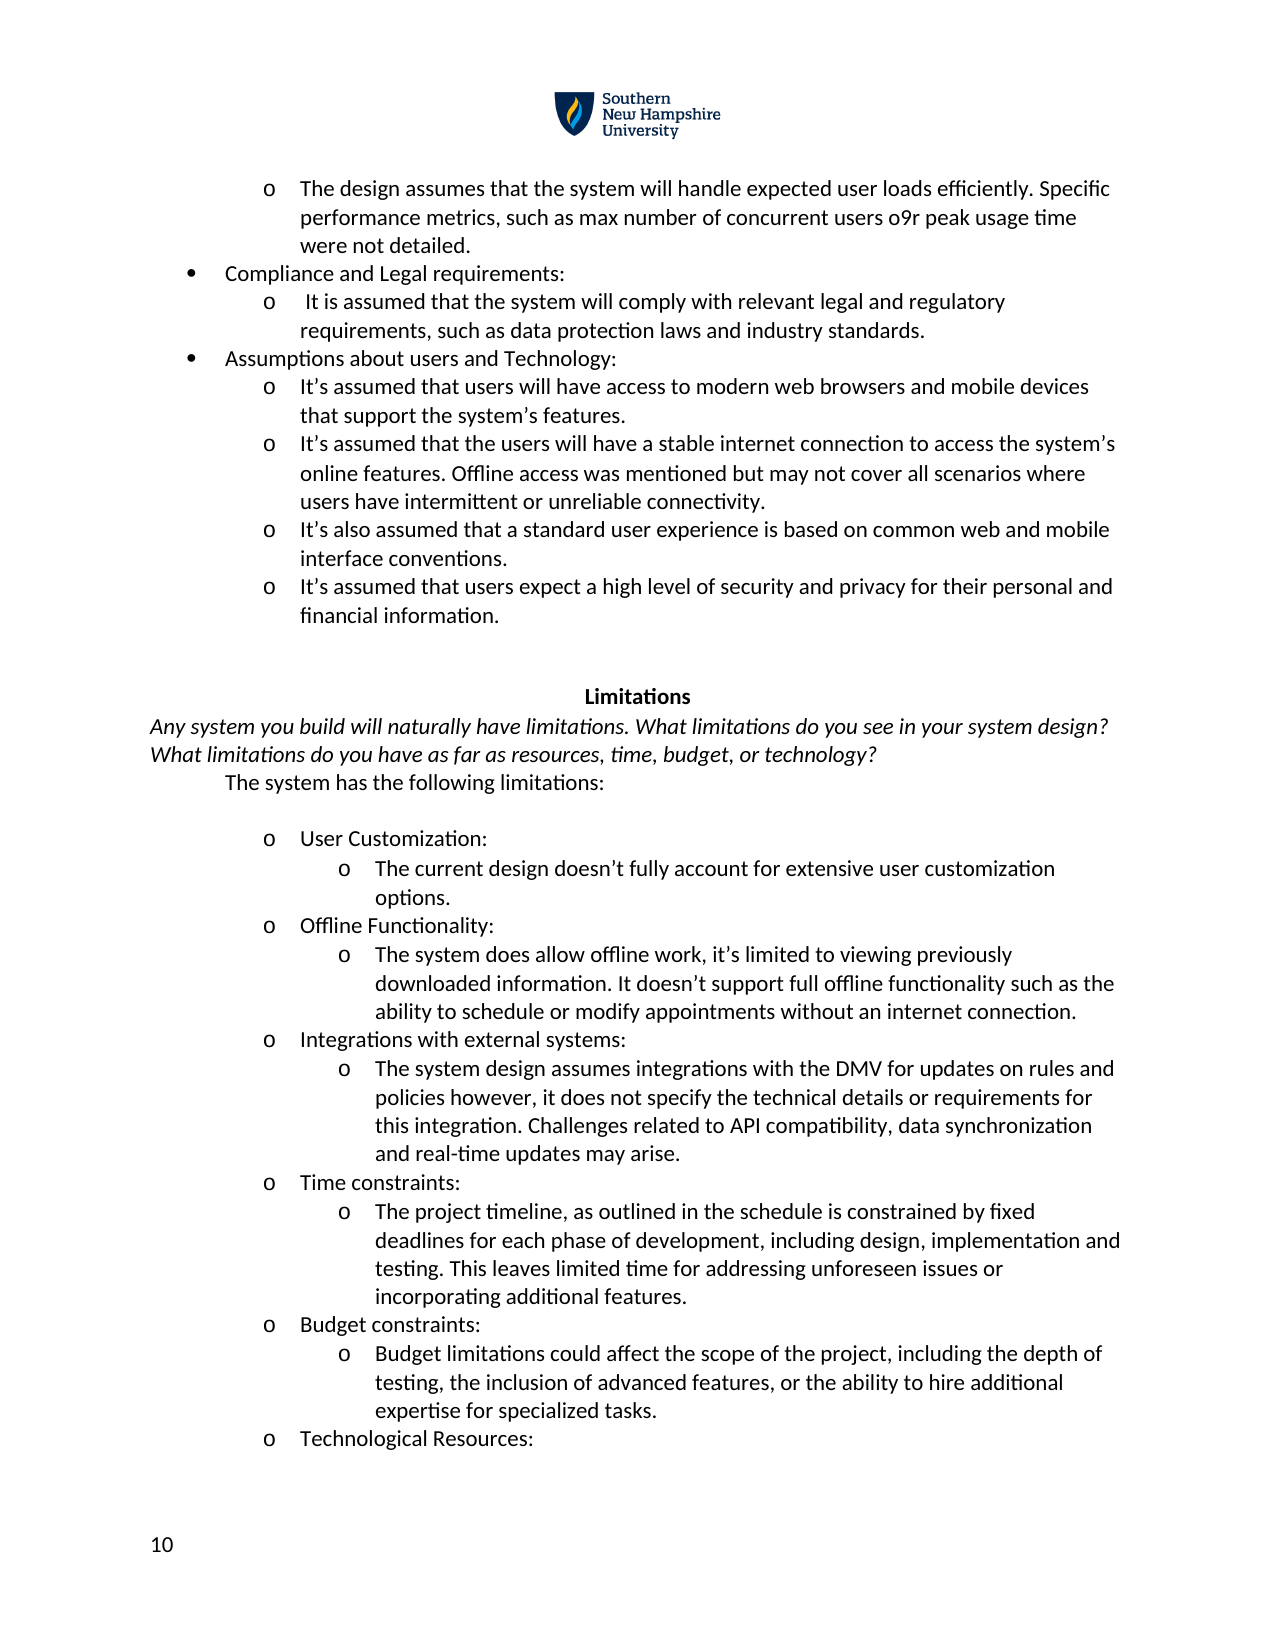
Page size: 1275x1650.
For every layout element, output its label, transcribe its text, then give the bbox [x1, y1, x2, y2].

list Time constraints: [262, 1168, 1125, 1197]
list It’s assumed that users expect a high level of security and privacy for their personal and financial information. [262, 572, 1125, 629]
picture [546, 75, 729, 154]
list The design assumes that the system will handle expected user loads efficiently. Specific performance metrics, such as max number of concurrent users o9r peak usage time were not detailed. [262, 174, 1125, 259]
list Budget constraints: [262, 1310, 1125, 1339]
list It’s also assumed that a standard user experience is based on common web and mobile interface conventions. [262, 515, 1125, 572]
list It’s assumed that users will have access to modern web browsers and mobile devices that support the system’s features. [262, 372, 1125, 429]
list The project timeline, as outlined in the schedule is constrained by fixed deadlines for each phase of development, including design, implementation and testing. This leaves limited time for addressing unforeseen issues or incorporating additional features. [337, 1197, 1125, 1310]
list It’s assumed that the users will have a stable internet connection to access the system’s online features. Offline access was mentioned but may not cover all scenarios where users have intermittent or unreliable connectivity. [262, 429, 1125, 515]
list The system design assumes integrations with the DMV for updates on rules and policies however, it does not specify the technical details or requirements for this integration. Challenges related to API compatibility, data synchronization and real-time updates may arise. [337, 1054, 1125, 1168]
list Compliance and Legal requirements: [187, 259, 1125, 287]
list User Customization: [262, 824, 1125, 854]
list Assumptions about users and Technology: [187, 344, 1125, 372]
list Offline Functionality: [262, 911, 1125, 940]
list The system does allow offline work, it’s limited to viewing previously downloaded information. It doesn’t support full offline functionality such as the ability to schedule or modify appointments without an internet connection. [337, 940, 1125, 1025]
text The system has the following limitations: [225, 768, 1125, 824]
text Any system you build will naturally have limitations. What limitations do you see in your system design? What limitations do you have as far as resources, time, budget, or technology? [150, 712, 1125, 768]
list Integrations with external systems: [262, 1025, 1125, 1054]
list It is assumed that the system will comply with relevant legal and regulatory requirements, such as data protection laws and industry standards. [262, 287, 1125, 344]
list Technological Resources: [262, 1424, 1125, 1453]
list The current design doesn’t fully account for extensive user customization options. [337, 854, 1125, 911]
subtitle Limitations [150, 682, 1125, 710]
list Budget limitations could affect the scope of the project, including the depth of testing, the inclusion of advanced features, or the ability to hire additional expertise for specialized tasks. [337, 1339, 1125, 1424]
